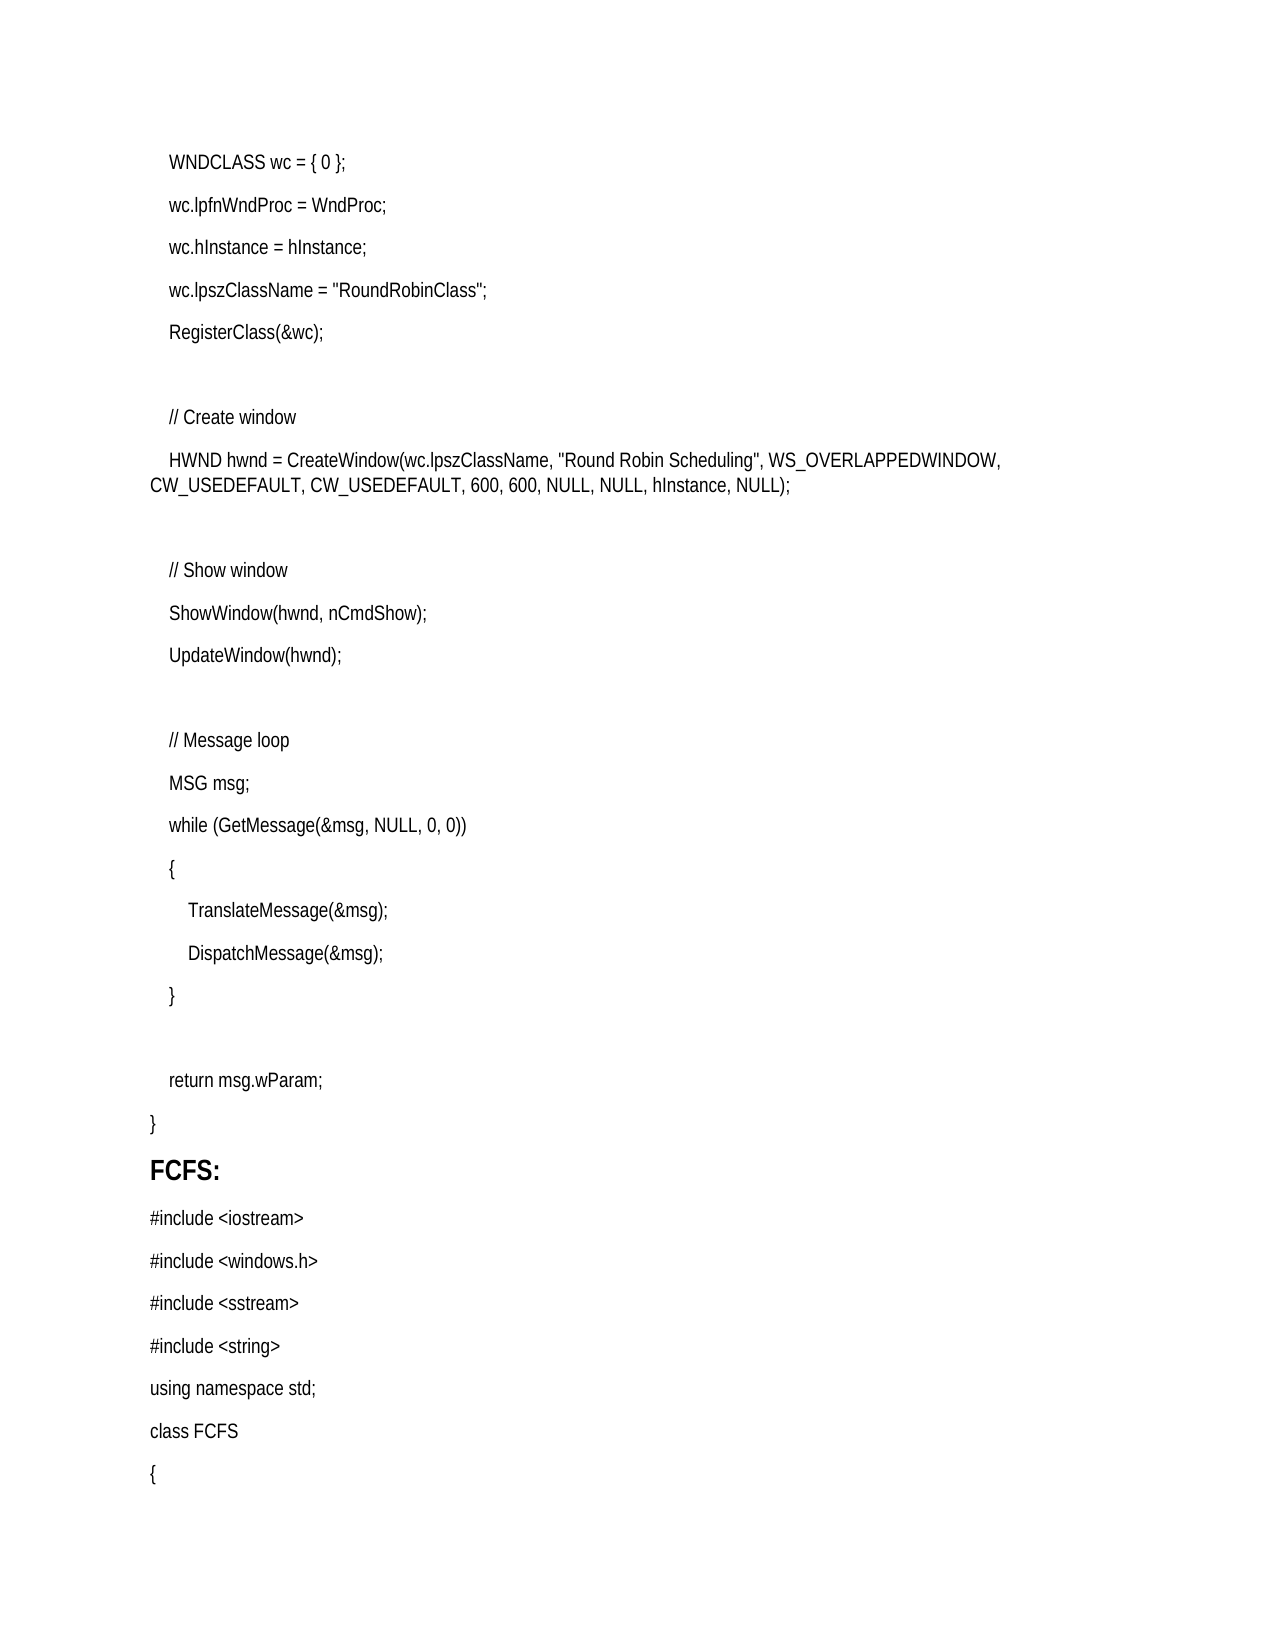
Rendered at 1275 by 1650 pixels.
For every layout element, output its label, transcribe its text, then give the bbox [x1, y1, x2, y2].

text #include <iostream> [150, 1206, 1125, 1230]
text wc.lpszClassName = "RoundRobinClass"; [150, 277, 1125, 301]
text wc.hInstance = hInstance; [150, 235, 1125, 259]
text } [150, 1111, 1125, 1135]
text using namespace std; [150, 1376, 1125, 1400]
text DispatchMessage(&msg); [150, 941, 1125, 965]
text return msg.wParam; [150, 1068, 1125, 1092]
text while (GetMessage(&msg, NULL, 0, 0)) [150, 813, 1125, 837]
text } [150, 983, 1125, 1007]
text #include <windows.h> [150, 1248, 1125, 1272]
text // Show window [150, 558, 1125, 582]
text { [150, 1461, 1125, 1485]
text { [150, 856, 1125, 880]
text wc.lpfnWndProc = WndProc; [150, 192, 1125, 216]
text #include <sstream> [150, 1291, 1125, 1315]
text #include <string> [150, 1333, 1125, 1357]
text // Create window [150, 405, 1125, 429]
text WNDCLASS wc = { 0 }; [150, 150, 1125, 174]
text ShowWindow(hwnd, nCmdShow); [150, 601, 1125, 625]
text TranslateMessage(&msg); [150, 898, 1125, 922]
text UpdateWindow(hwnd); [150, 643, 1125, 667]
text HWND hwnd = CreateWindow(wc.lpszClassName, "Round Robin Scheduling", WS_OVERLAPPEDWINDOW, CW_USEDEFAULT, CW_USEDEFAULT, 600, 600, NULL, NULL, hInstance, NULL); [150, 447, 1125, 497]
text MSG msg; [150, 771, 1125, 795]
text // Message loop [150, 728, 1125, 752]
text FCFS: [150, 1153, 1125, 1187]
text class FCFS [150, 1418, 1125, 1442]
text RegisterClass(&wc); [150, 320, 1125, 344]
